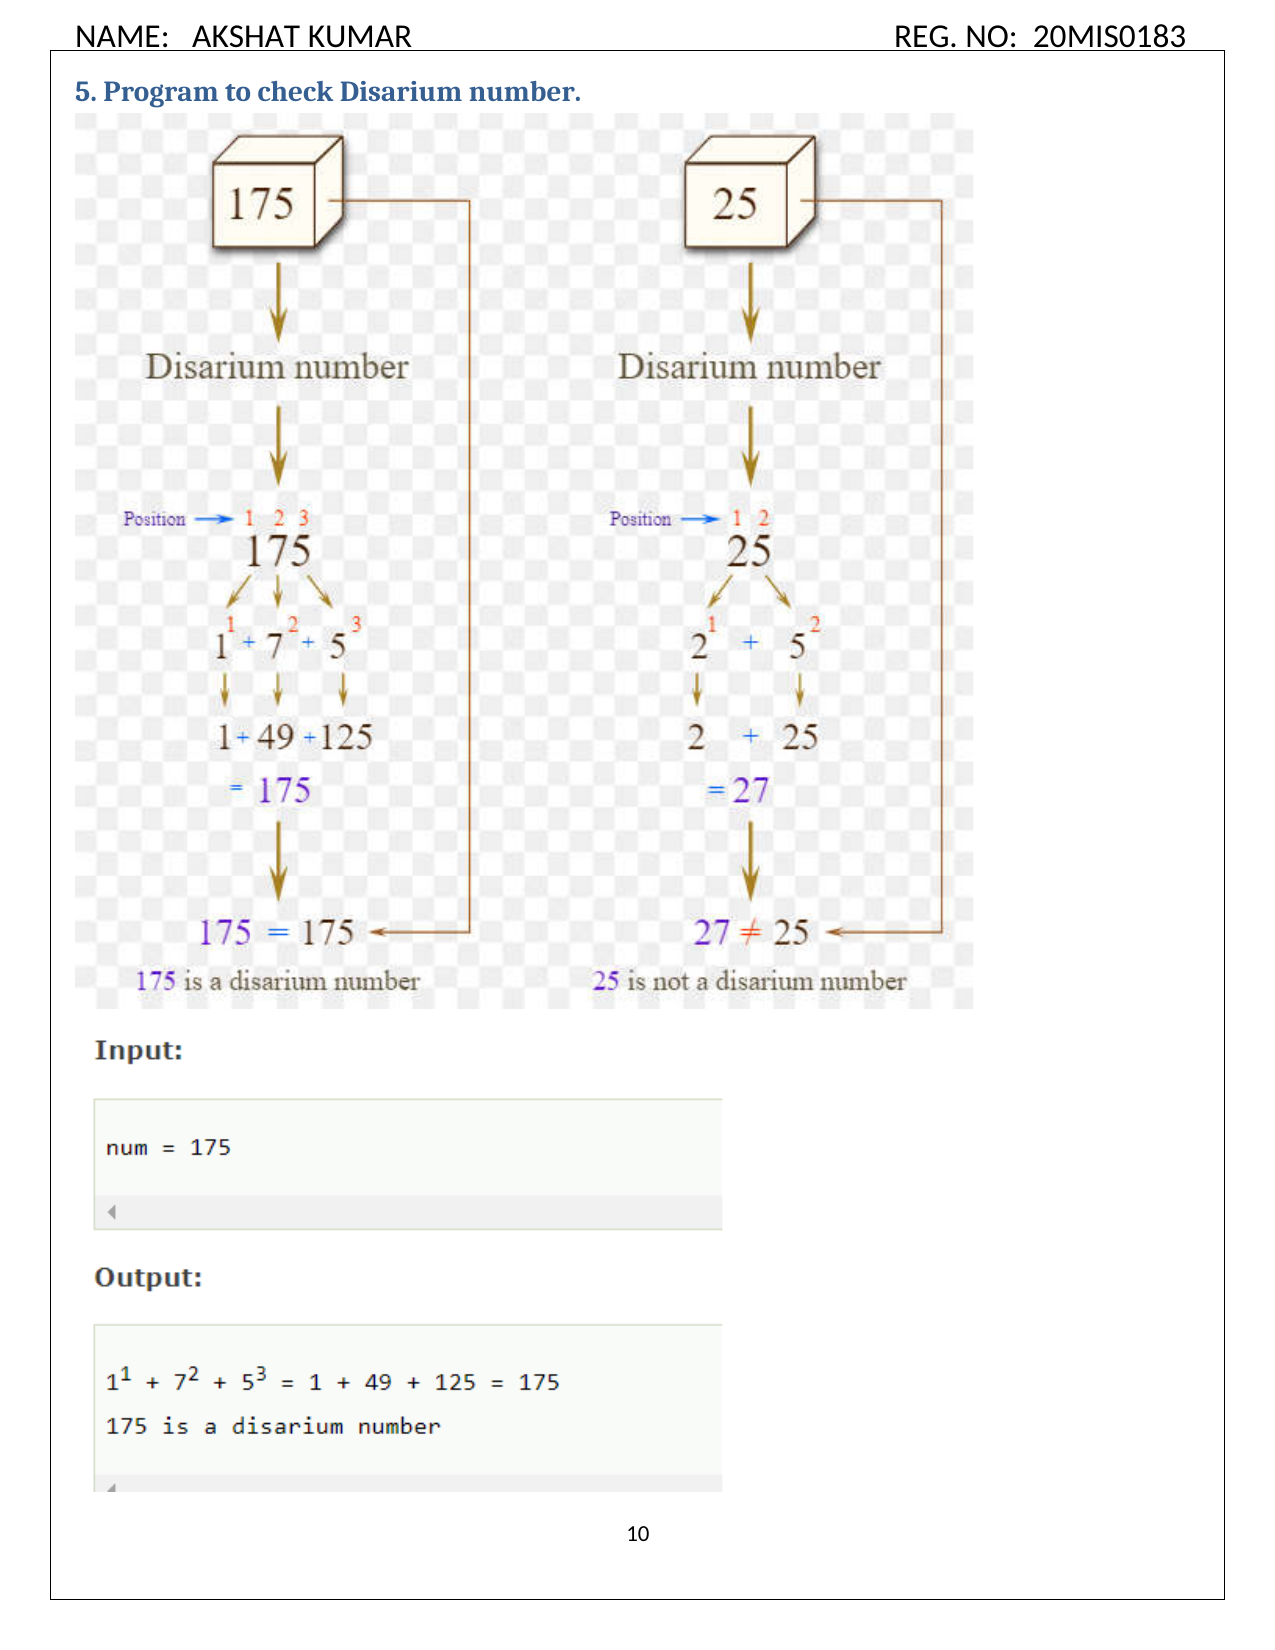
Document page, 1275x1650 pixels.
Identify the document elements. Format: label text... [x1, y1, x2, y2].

subtitle 5. Program to check Disarium number. [75, 75, 1200, 108]
picture [75, 1033, 723, 1492]
picture [75, 113, 974, 1009]
